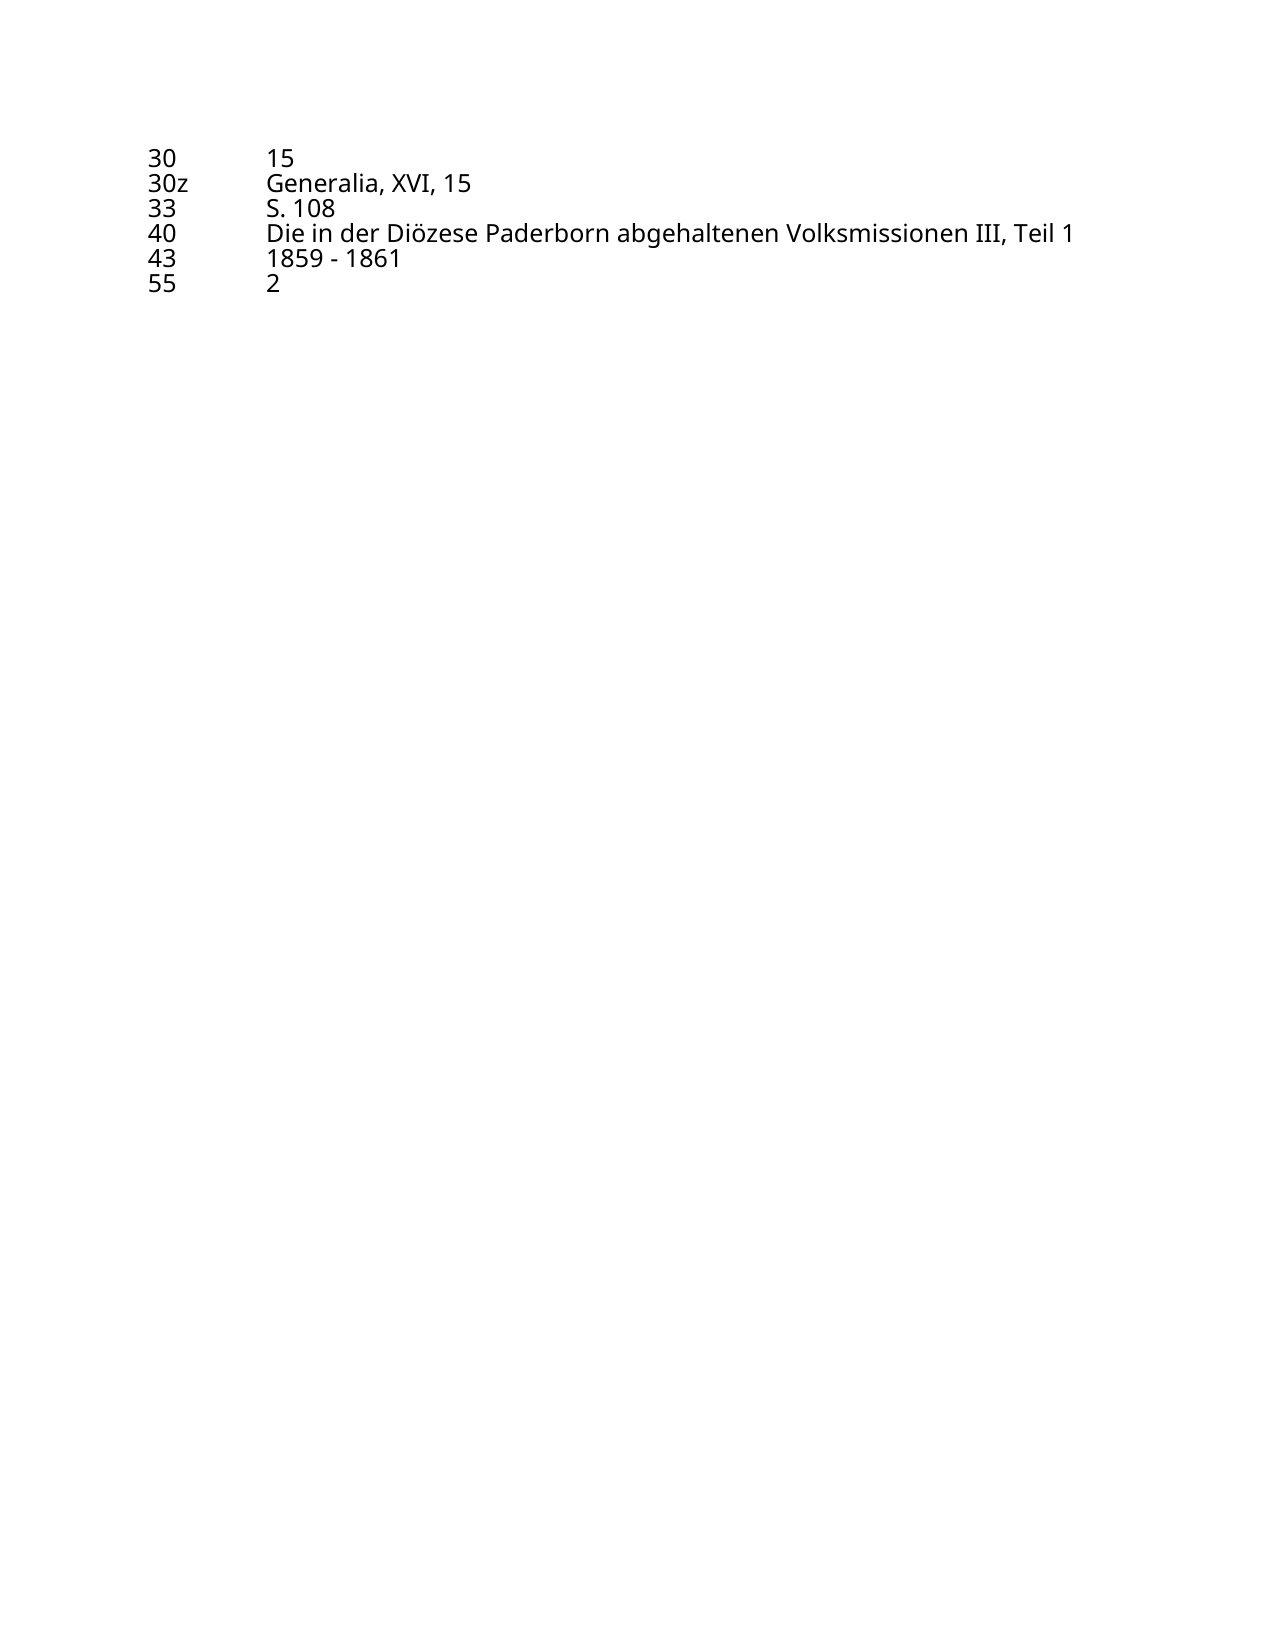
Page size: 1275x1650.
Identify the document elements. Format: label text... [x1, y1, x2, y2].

text 40 Die in der o[2{Diözese} 1{Paderborn}]o abgehaltenen s[Volksmission]sen III, Teil 1 [148, 223, 1127, 248]
text 55 2 [148, 273, 1127, 298]
text 30 15 [148, 148, 1127, 173]
text 43 1859 - 1861 [148, 248, 1127, 273]
text 30z Generalia, XVI, 15 [148, 173, 1127, 198]
text 33 S. 108 [148, 198, 1127, 223]
